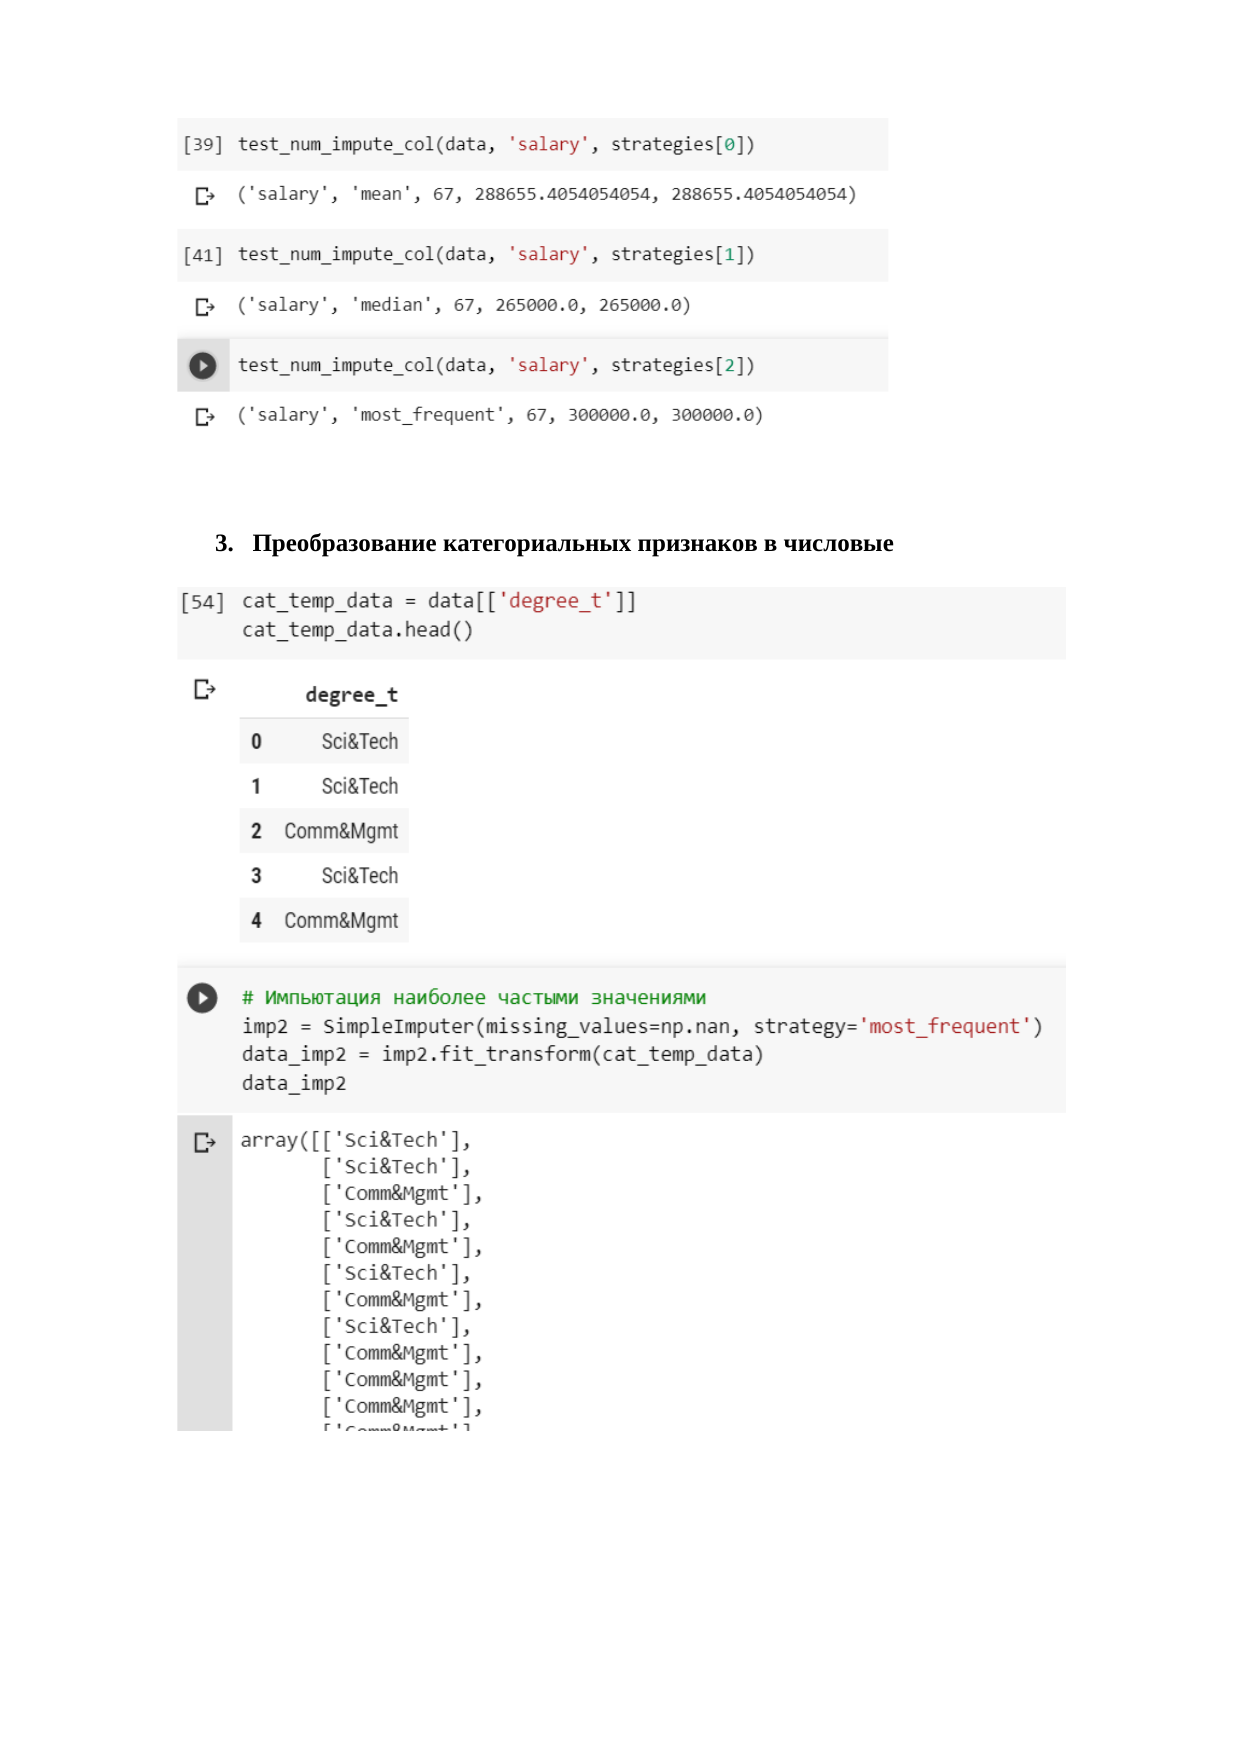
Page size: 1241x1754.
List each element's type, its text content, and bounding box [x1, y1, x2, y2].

list Преобразование категориальных признаков в числовые [215, 528, 1152, 556]
picture [177, 587, 1066, 1431]
picture [177, 118, 889, 438]
